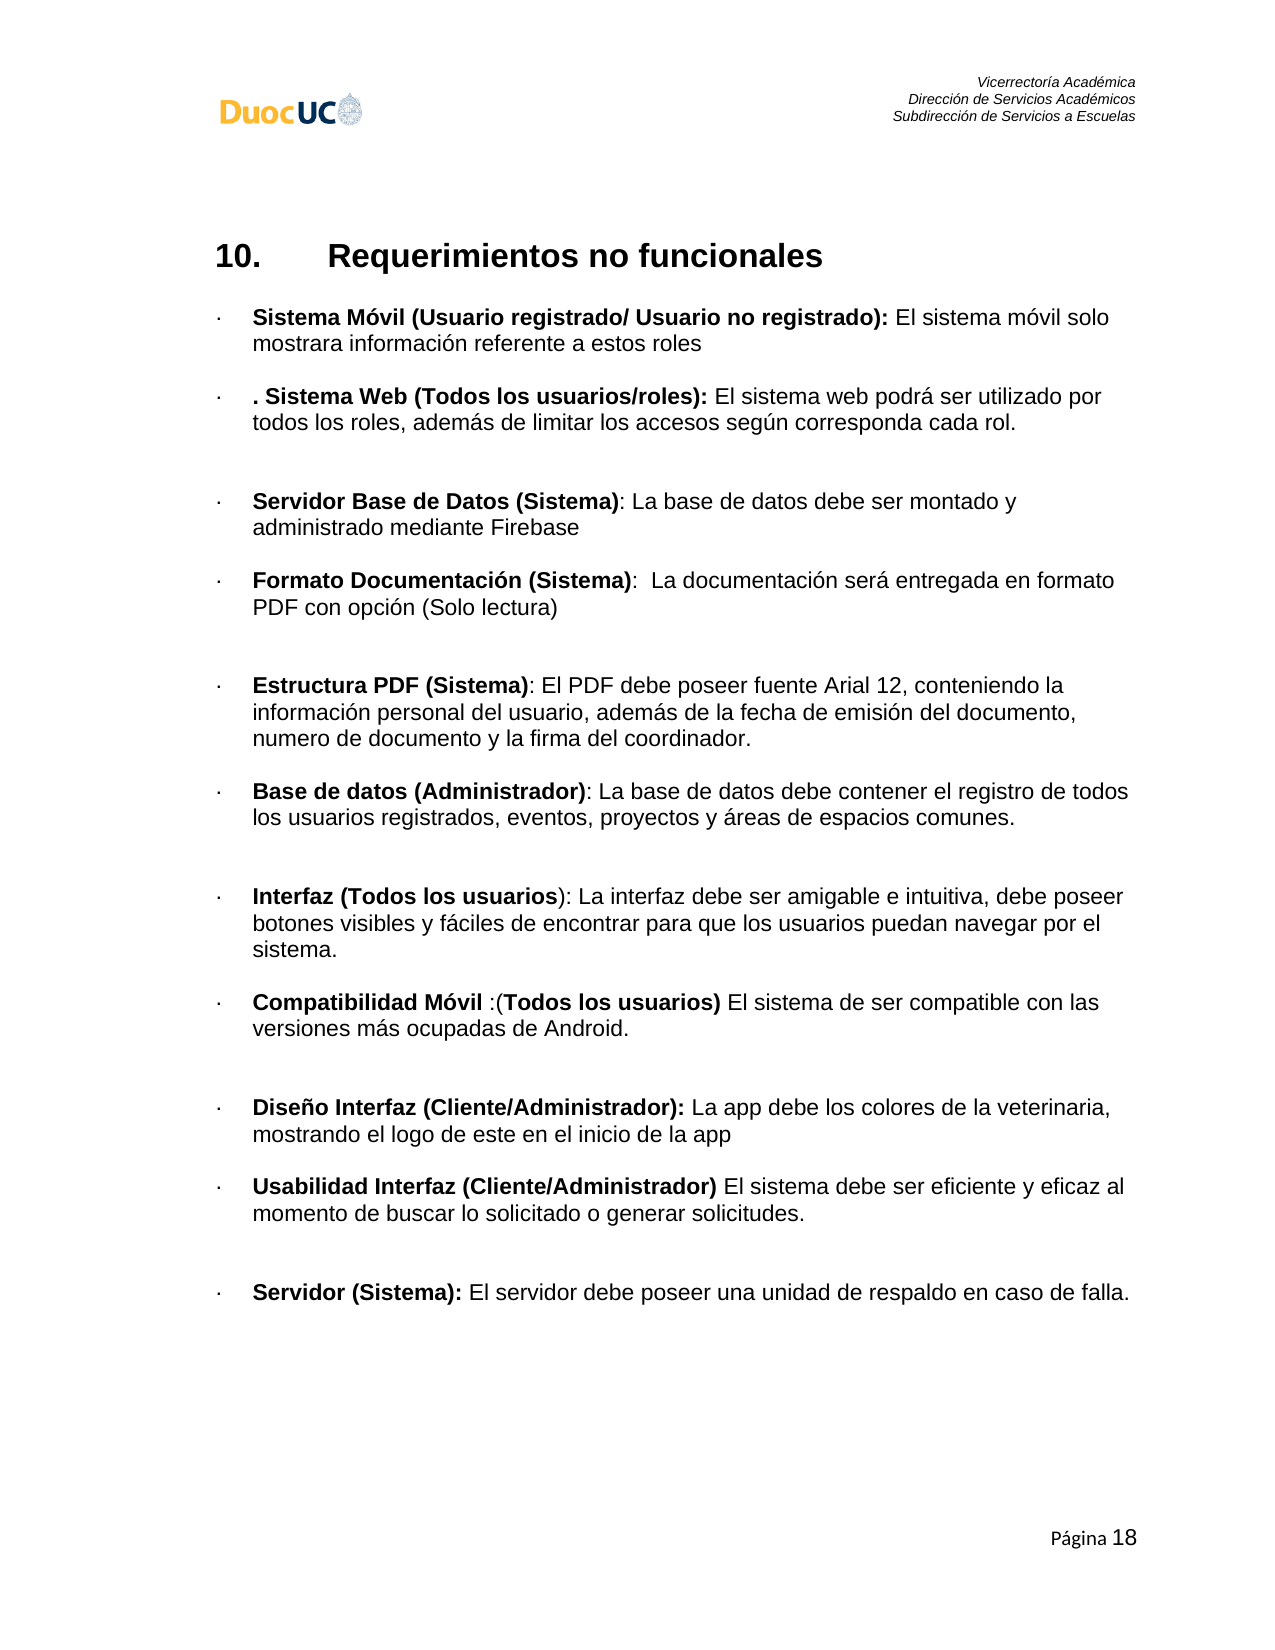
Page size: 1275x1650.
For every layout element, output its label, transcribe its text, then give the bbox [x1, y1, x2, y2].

list Formato Documentación (Sistema): La documentación será entregada en formato PDF con opción (Solo lectura) [215, 567, 1137, 620]
list Compatibilidad Móvil :(Todos los usuarios) El sistema de ser compatible con las versiones más ocupadas de Android. [215, 989, 1137, 1041]
list Servidor Base de Datos (Sistema): La base de datos debe ser montado y administrado mediante Firebase [215, 488, 1137, 541]
subtitle Requerimientos no funcionales [215, 236, 1137, 274]
list Servidor (Sistema): El servidor debe poseer una unidad de respaldo en caso de falla. [215, 1279, 1137, 1305]
list Interfaz (Todos los usuarios): La interfaz debe ser amigable e intuitiva, debe poseer botones visibles y fáciles de encontrar para que los usuarios puedan navegar por el sistema. [215, 883, 1137, 962]
list Estructura PDF (Sistema): El PDF debe poseer fuente Arial 12, conteniendo la información personal del usuario, además de la fecha de emisión del documento, numero de documento y la firma del coordinador. [215, 672, 1137, 752]
list Sistema Móvil (Usuario registrado/ Usuario no registrado): El sistema móvil solo mostrara información referente a estos roles [215, 303, 1137, 356]
list Usabilidad Interfaz (Cliente/Administrador) El sistema debe ser eficiente y eficaz al momento de buscar lo solicitado o generar solicitudes. [215, 1173, 1137, 1226]
list Diseño Interfaz (Cliente/Administrador): La app debe los colores de la veterinaria, mostrando el logo de este en el inicio de la app [215, 1094, 1137, 1147]
list Base de datos (Administrador): La base de datos debe contener el registro de todos los usuarios registrados, eventos, proyectos y áreas de espacios comunes. [215, 778, 1137, 831]
list . Sistema Web (Todos los usuarios/roles): El sistema web podrá ser utilizado por todos los roles, además de limitar los accesos según corresponda cada rol. [215, 383, 1137, 435]
picture [213, 89, 367, 128]
